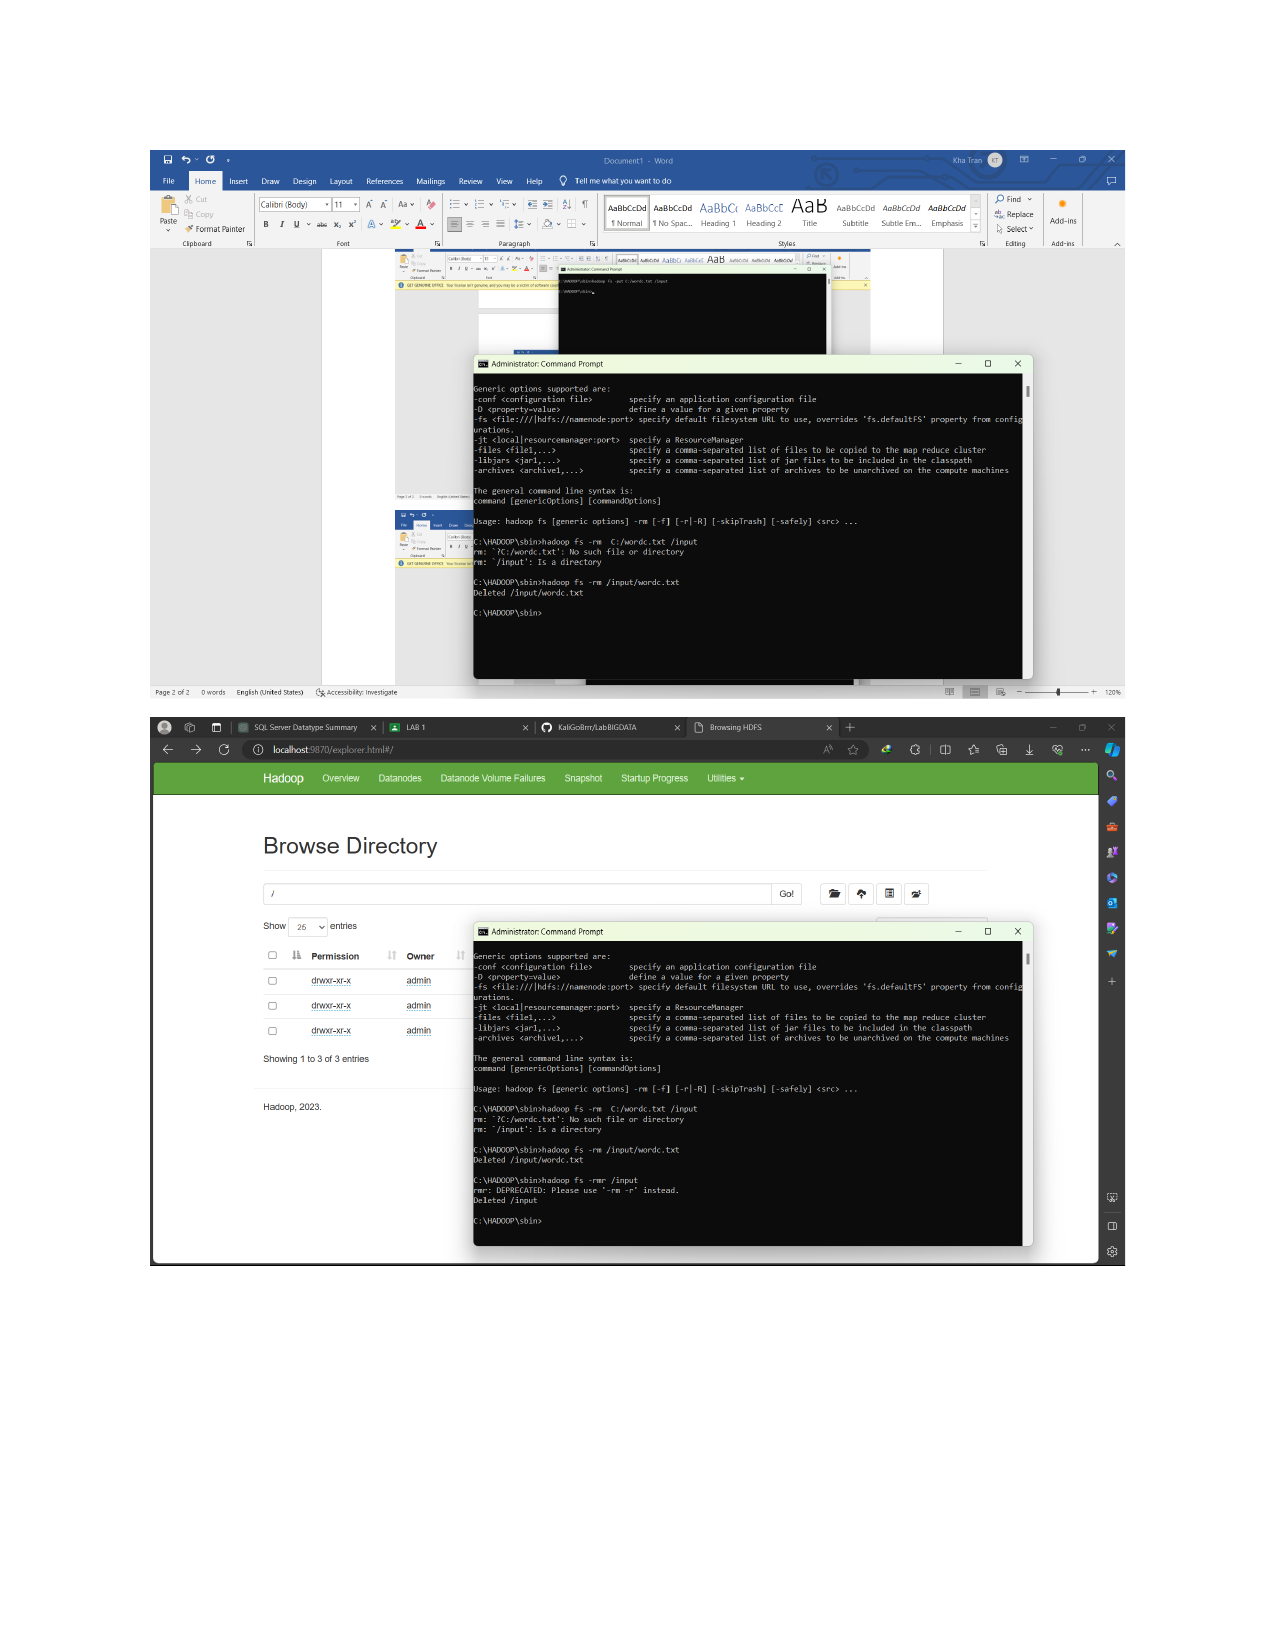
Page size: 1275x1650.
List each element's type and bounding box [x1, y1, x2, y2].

picture [150, 717, 1125, 1266]
picture [150, 150, 1125, 699]
